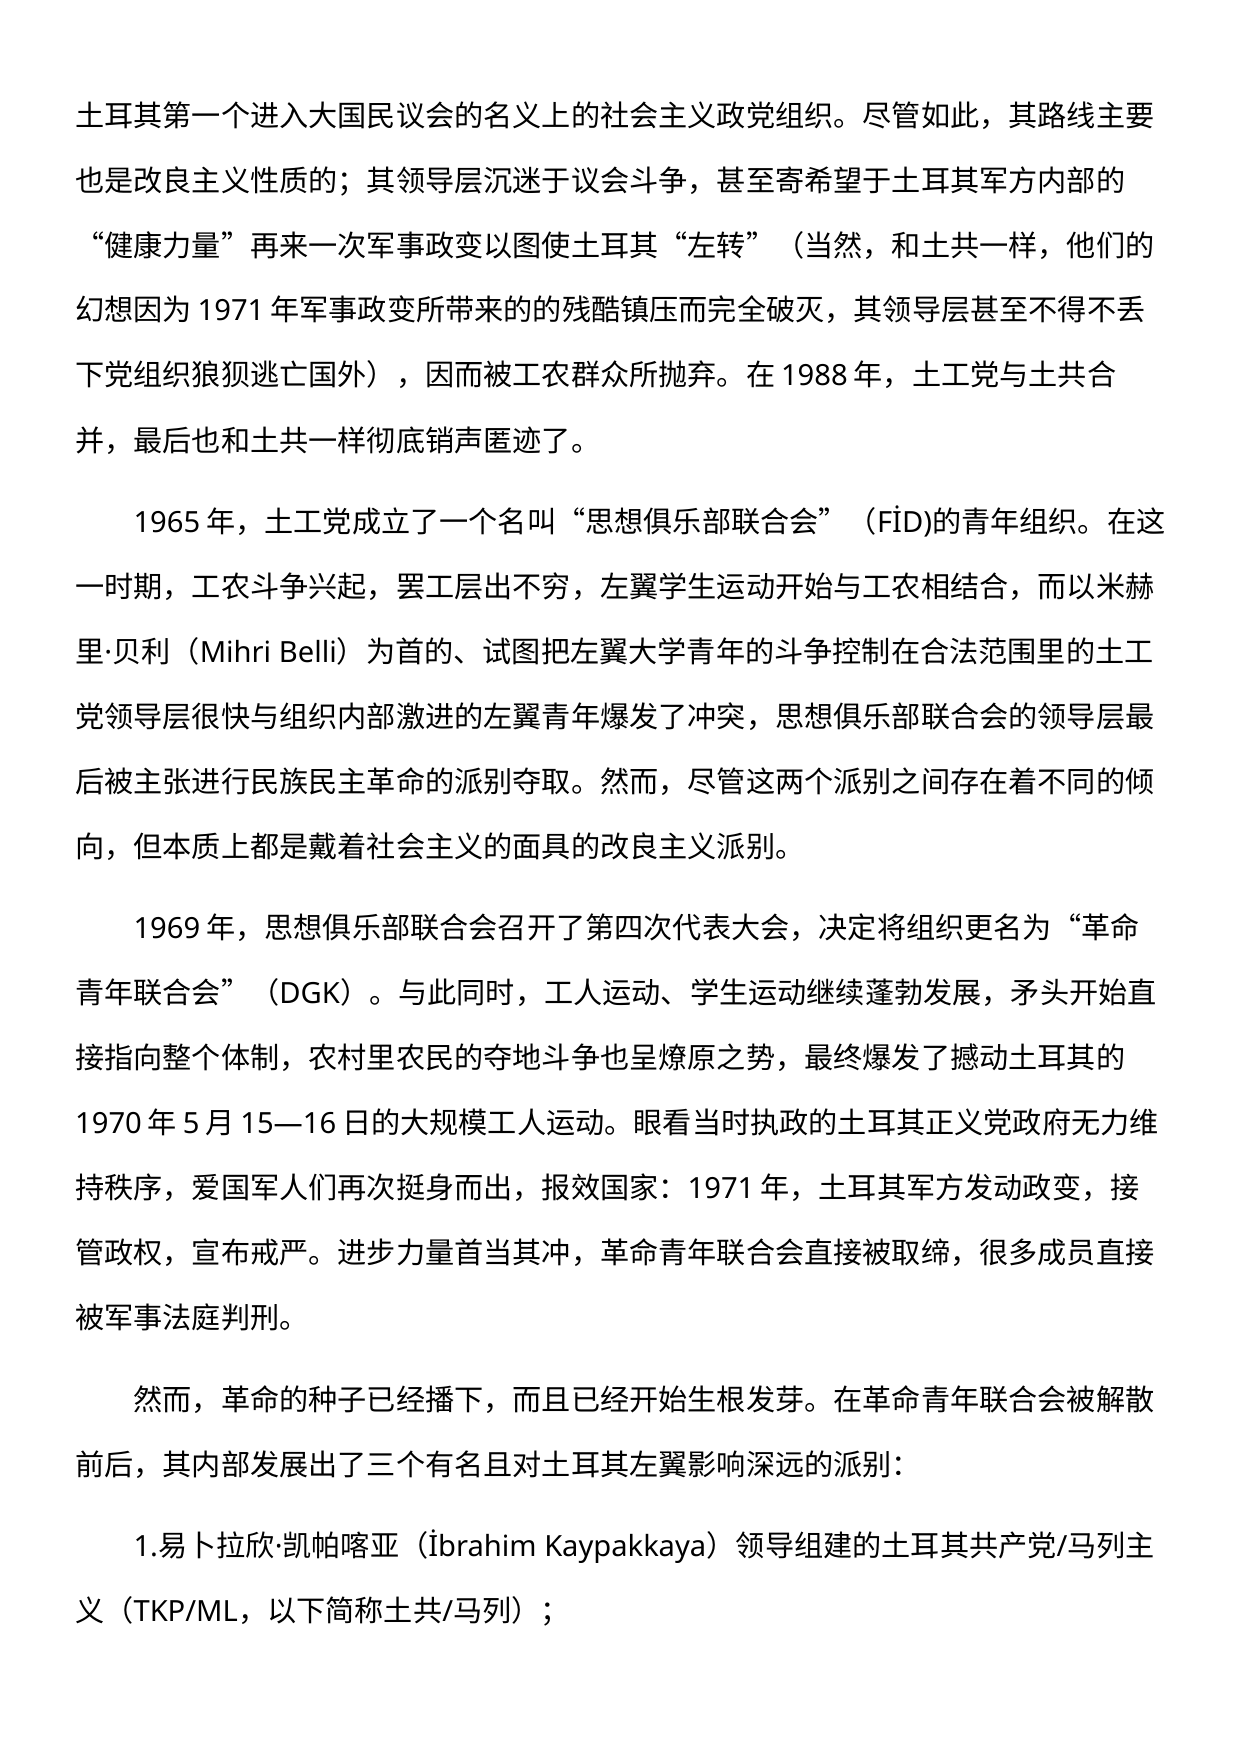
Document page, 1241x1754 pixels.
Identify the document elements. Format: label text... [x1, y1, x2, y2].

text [75, 81, 1165, 471]
text 1965年，土工党成立了一个名叫“思想俱乐部联合会”（FİD)的青年组织。在这一时期，工农斗争兴起，罢工层出不穷，左翼学生运动开始与工农相结合，而以米赫里·贝利（Mihri Belli）为首的、试图把左翼大学青年的斗争控制在合法范围里的土工党领导层很快与组织内部激进的左翼青年爆发了冲突，思想俱乐部联合会的领导层最后被主张进行民族民主革命的派别夺取。然而，尽管这两个派别之间存在着不同的倾向，但本质上都是戴着社会主义的面具的改良主义派别。 [75, 487, 1165, 877]
text 1969年，思想俱乐部联合会召开了第四次代表大会，决定将组织更名为“革命青年联合会”（DGK）。与此同时，工人运动、学生运动继续蓬勃发展，矛头开始直接指向整个体制，农村里农民的夺地斗争也呈燎原之势，最终爆发了撼动土耳其的1970年5月15—16日的大规模工人运动。眼看当时执政的土耳其正义党政府无力维持秩序，爱国军人们再次挺身而出，报效国家：1971年，土耳其军方发动政变，接管政权，宣布戒严。进步力量首当其冲，革命青年联合会直接被取缔，很多成员直接被军事法庭判刑。 [75, 893, 1165, 1348]
text 然而，革命的种子已经播下，而且已经开始生根发芽。在革命青年联合会被解散前后，其内部发展出了三个有名且对土耳其左翼影响深远的派别： [75, 1365, 1165, 1495]
text 1.易卜拉欣·凯帕喀亚（İbrahim Kaypakkaya）领导组建的土耳其共产党/马列主义（TKP/ML，以下简称土共/马列）； [75, 1511, 1165, 1641]
